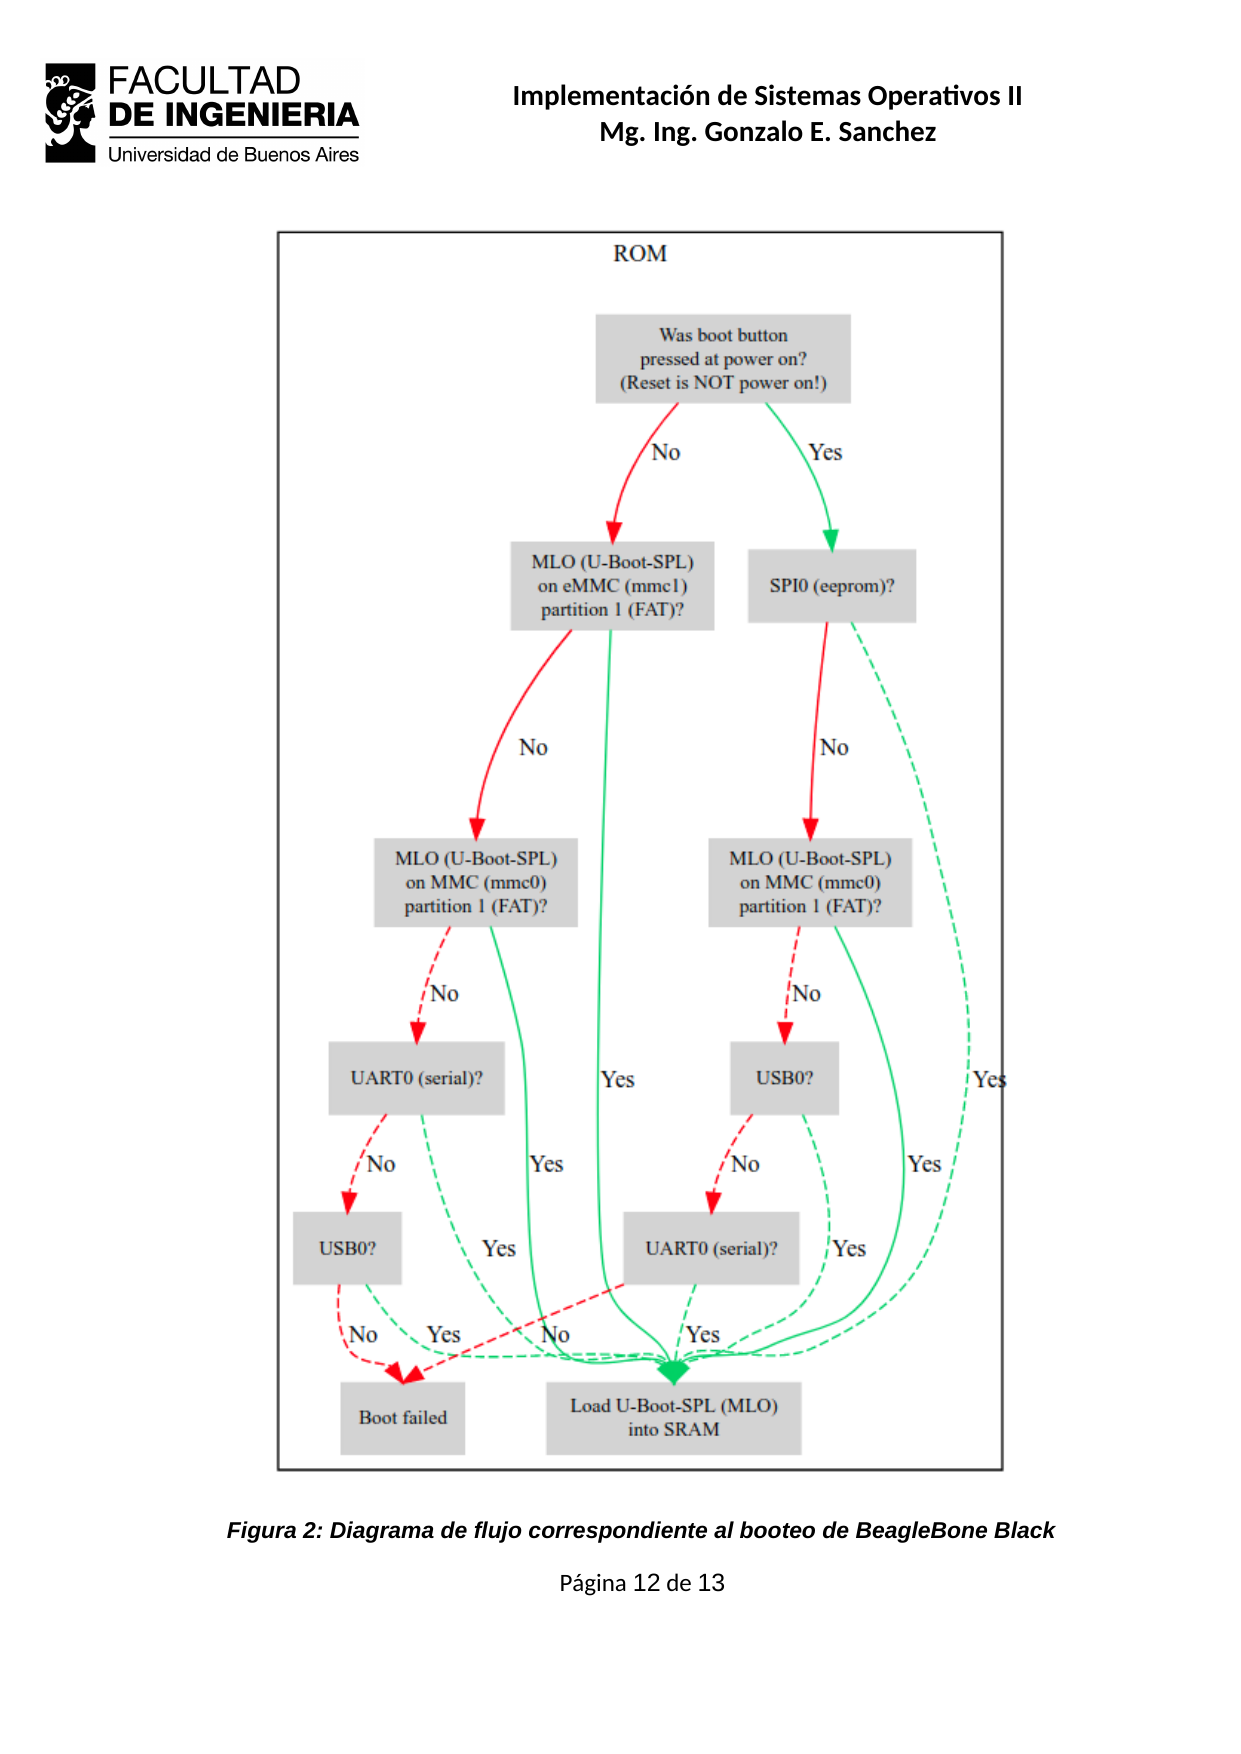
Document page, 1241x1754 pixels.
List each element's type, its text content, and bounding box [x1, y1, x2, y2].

picture [274, 223, 1010, 1482]
text Figura 2: Diagrama de flujo correspondiente al booteo de BeagleBone Black [148, 1517, 1137, 1543]
picture [40, 58, 365, 167]
